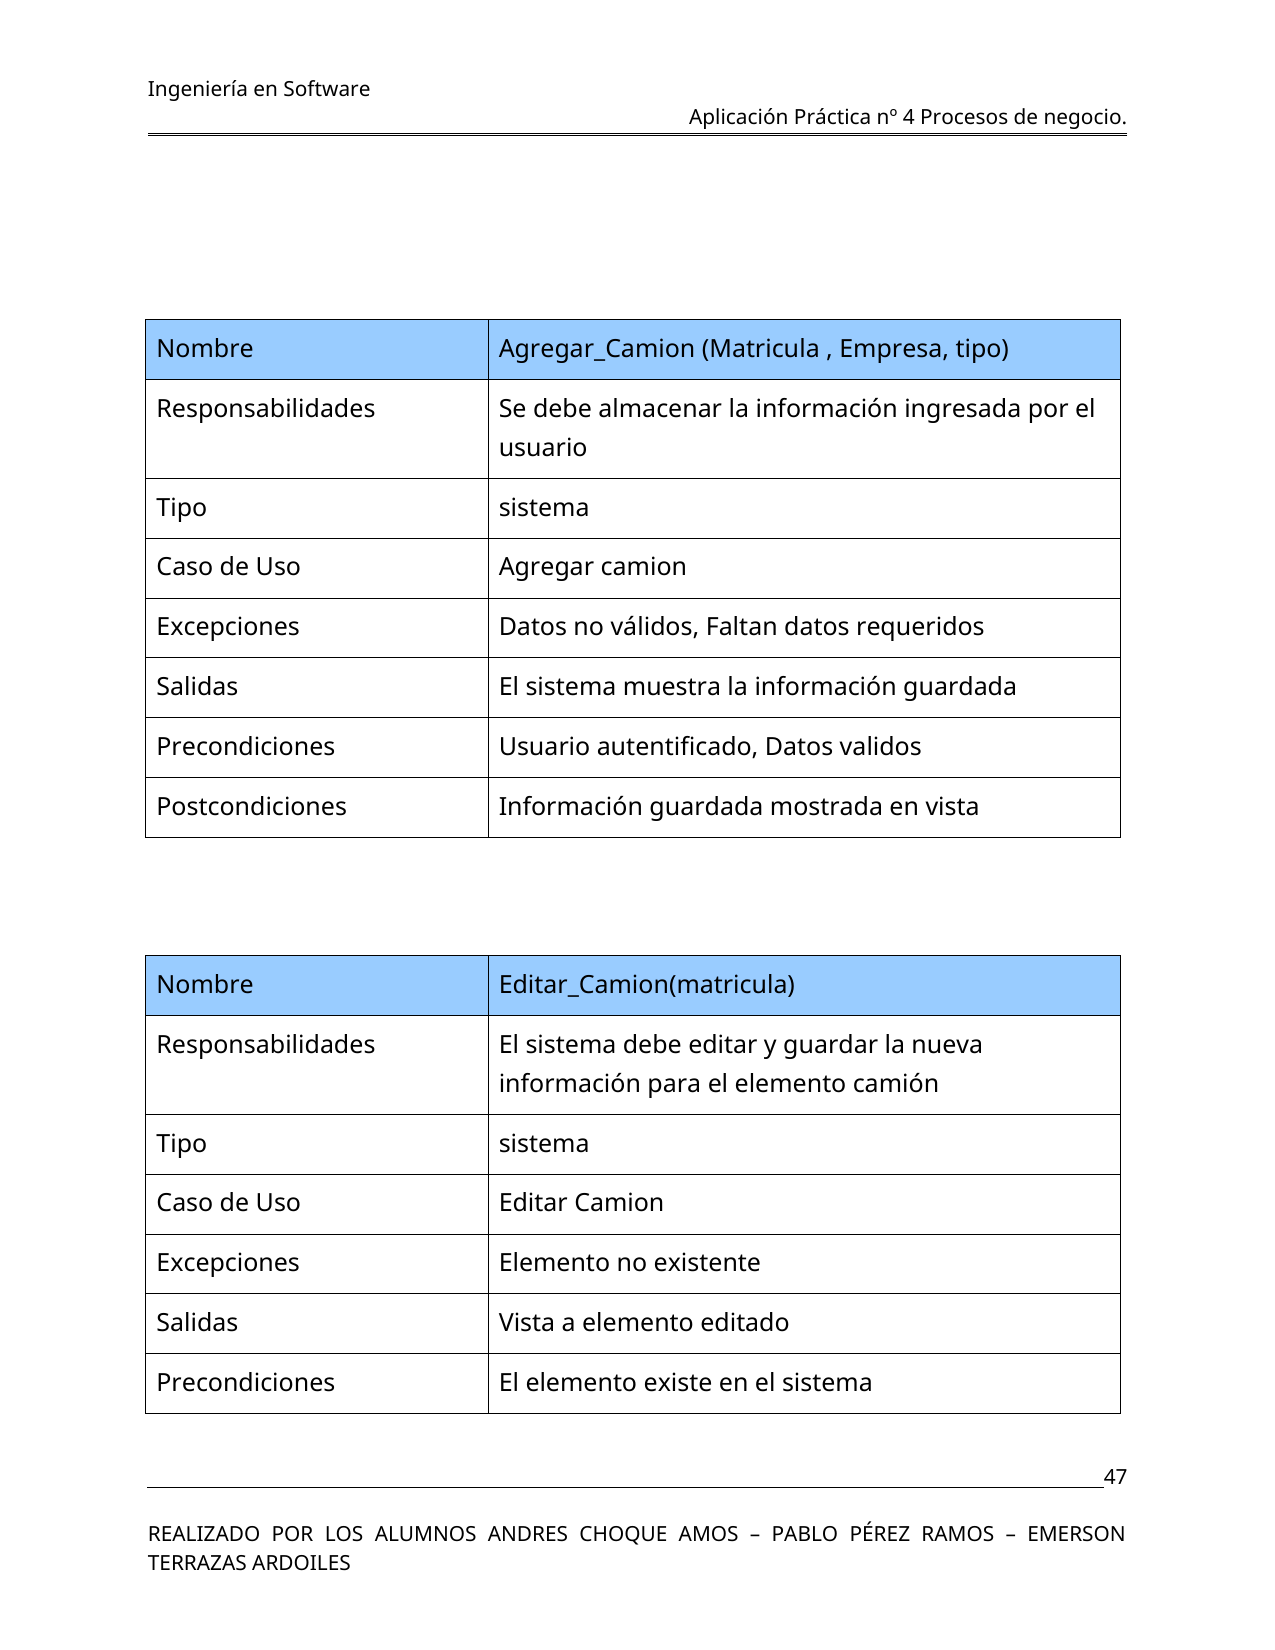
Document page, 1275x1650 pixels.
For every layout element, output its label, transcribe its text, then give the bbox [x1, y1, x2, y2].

table_cell Excepciones [146, 1235, 488, 1293]
table_cell Editar Camion [489, 1175, 1120, 1233]
table_cell Responsabilidades [146, 1016, 488, 1114]
table_cell Información guardada mostrada en vista [489, 778, 1120, 837]
table_cell Agregar camion [489, 539, 1120, 597]
table_cell Salidas [146, 658, 488, 717]
table_cell sistema [489, 1115, 1120, 1174]
table_cell Datos no válidos, Faltan datos requeridos [489, 599, 1120, 657]
table_cell El sistema muestra la información guardada [489, 658, 1120, 717]
table_cell Tipo [146, 1115, 488, 1174]
table_cell Elemento no existente [489, 1235, 1120, 1293]
table_cell Usuario autentificado, Datos validos [489, 718, 1120, 777]
table_cell sistema [489, 479, 1120, 538]
table_cell El sistema debe editar y guardar la nueva información para el elemento camión [489, 1016, 1120, 1114]
table_header Editar_Camion(matricula) [489, 956, 1120, 1015]
table_cell Tipo [146, 479, 488, 538]
table_header Nombre [146, 956, 488, 1015]
table_header Nombre [146, 320, 488, 379]
table_cell Caso de Uso [146, 539, 488, 597]
table_header Agregar_Camion (Matricula , Empresa, tipo) [489, 320, 1120, 379]
table_cell Salidas [146, 1294, 488, 1353]
table_cell Precondiciones [146, 1354, 488, 1413]
table_cell Vista a elemento editado [489, 1294, 1120, 1353]
table_cell Precondiciones [146, 718, 488, 777]
table_cell El elemento existe en el sistema [489, 1354, 1120, 1413]
table_cell Caso de Uso [146, 1175, 488, 1233]
table_cell Se debe almacenar la información ingresada por el usuario [489, 380, 1120, 478]
table_cell Responsabilidades [146, 380, 488, 478]
table_cell Excepciones [146, 599, 488, 657]
table_cell Postcondiciones [146, 778, 488, 837]
